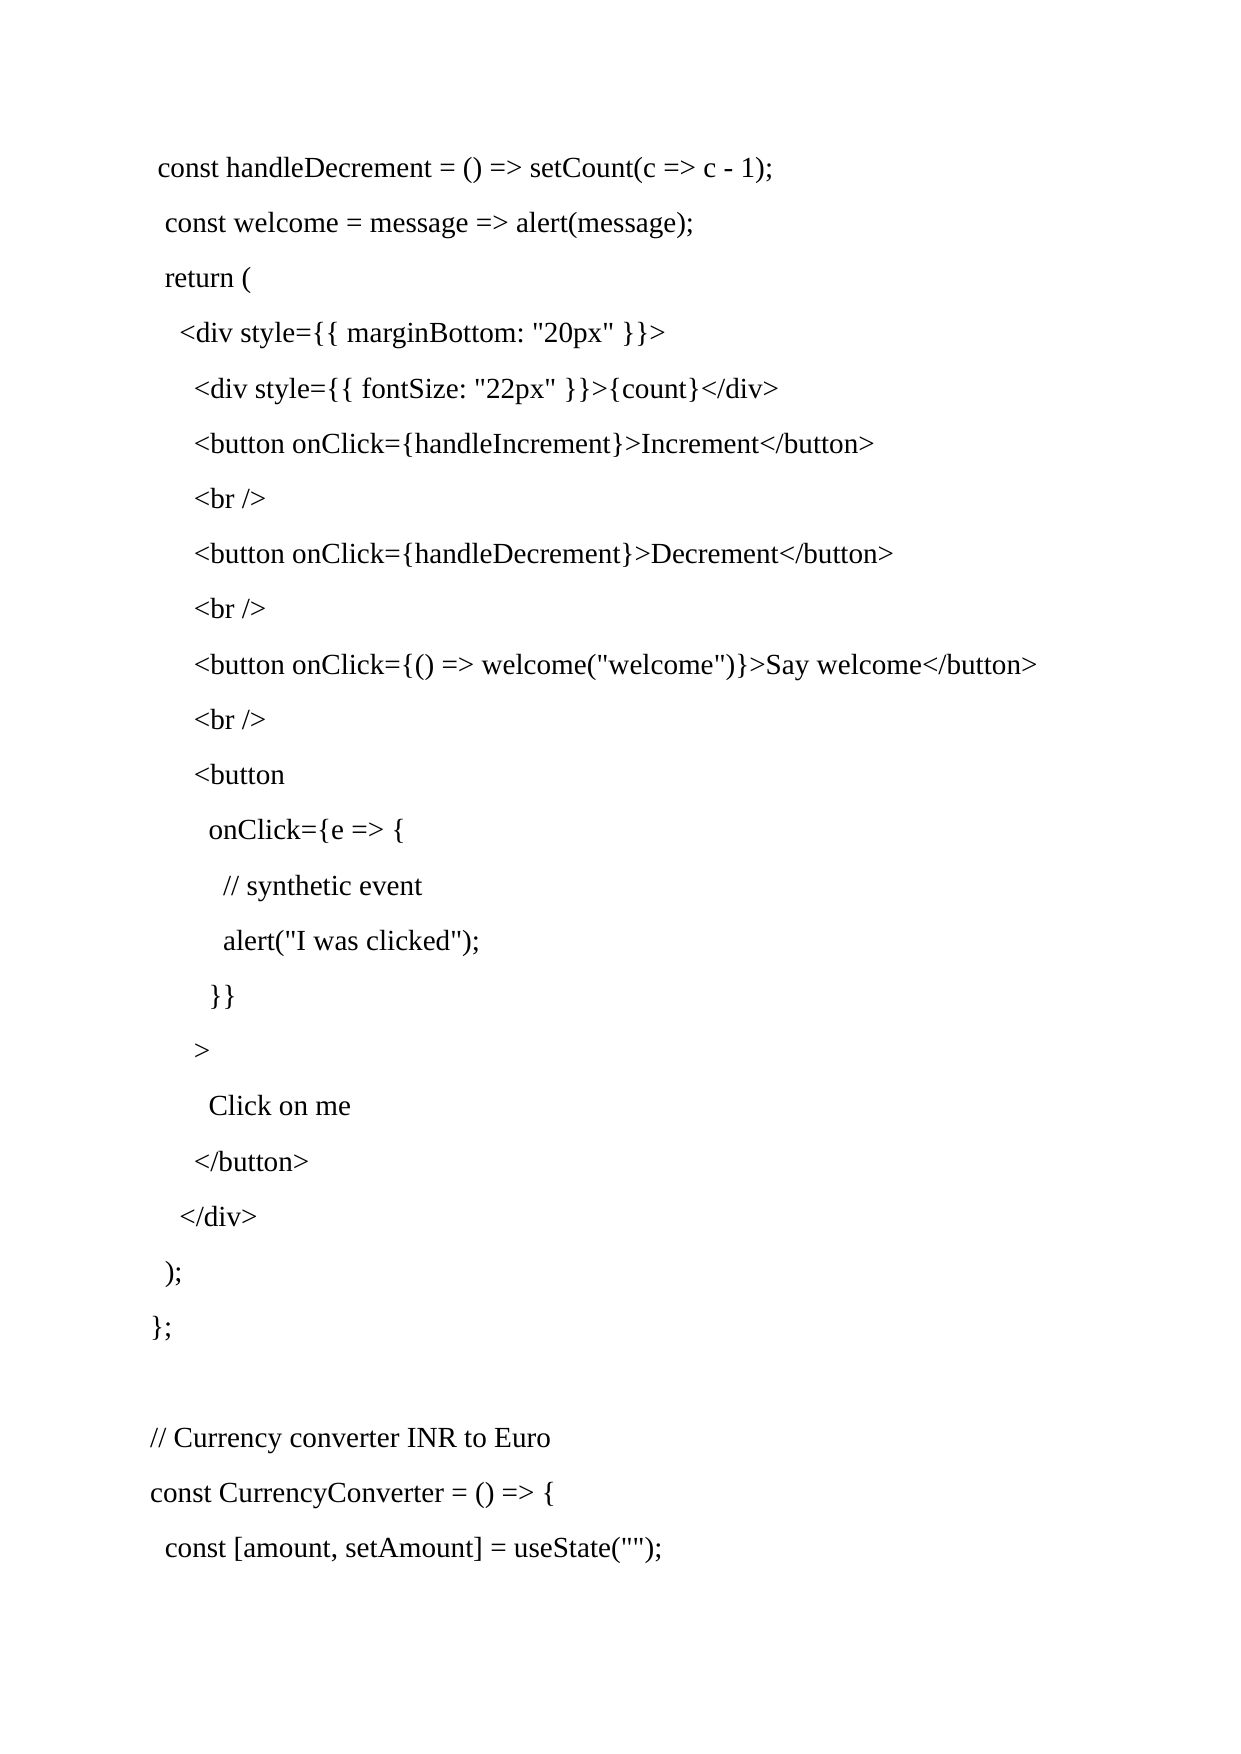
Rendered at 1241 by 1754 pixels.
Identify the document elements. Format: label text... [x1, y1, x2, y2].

text ); [150, 1254, 1090, 1288]
text </button> [150, 1144, 1090, 1177]
text <div style={{ fontSize: "22px" }}>{count}</div> [150, 371, 1090, 404]
text const welcome = message => alert(message); [150, 205, 1090, 239]
text Click on me [150, 1088, 1090, 1122]
text </div> [150, 1199, 1090, 1232]
text <button onClick={handleIncrement}>Increment</button> [150, 426, 1090, 459]
text <div style={{ marginBottom: "20px" }}> [150, 316, 1090, 349]
text // Currency converter INR to Euro [150, 1420, 1090, 1453]
text const [amount, setAmount] = useState(""); [150, 1530, 1090, 1564]
text const handleDecrement = () => setCount(c => c - 1); [150, 150, 1090, 183]
text <br /> [150, 481, 1090, 515]
text const CurrencyConverter = () => { [150, 1475, 1090, 1508]
text }} [150, 978, 1090, 1012]
text <br /> [150, 592, 1090, 625]
text <button onClick={handleDecrement}>Decrement</button> [150, 536, 1090, 570]
text // synthetic event [150, 868, 1090, 901]
text > [150, 1033, 1090, 1067]
text onClick={e => { [150, 812, 1090, 846]
text }; [150, 1309, 1090, 1343]
text <br /> [150, 702, 1090, 736]
text alert("I was clicked"); [150, 923, 1090, 956]
text <button onClick={() => welcome("welcome")}>Say welcome</button> [150, 647, 1090, 680]
text return ( [150, 260, 1090, 294]
text <button [150, 757, 1090, 791]
